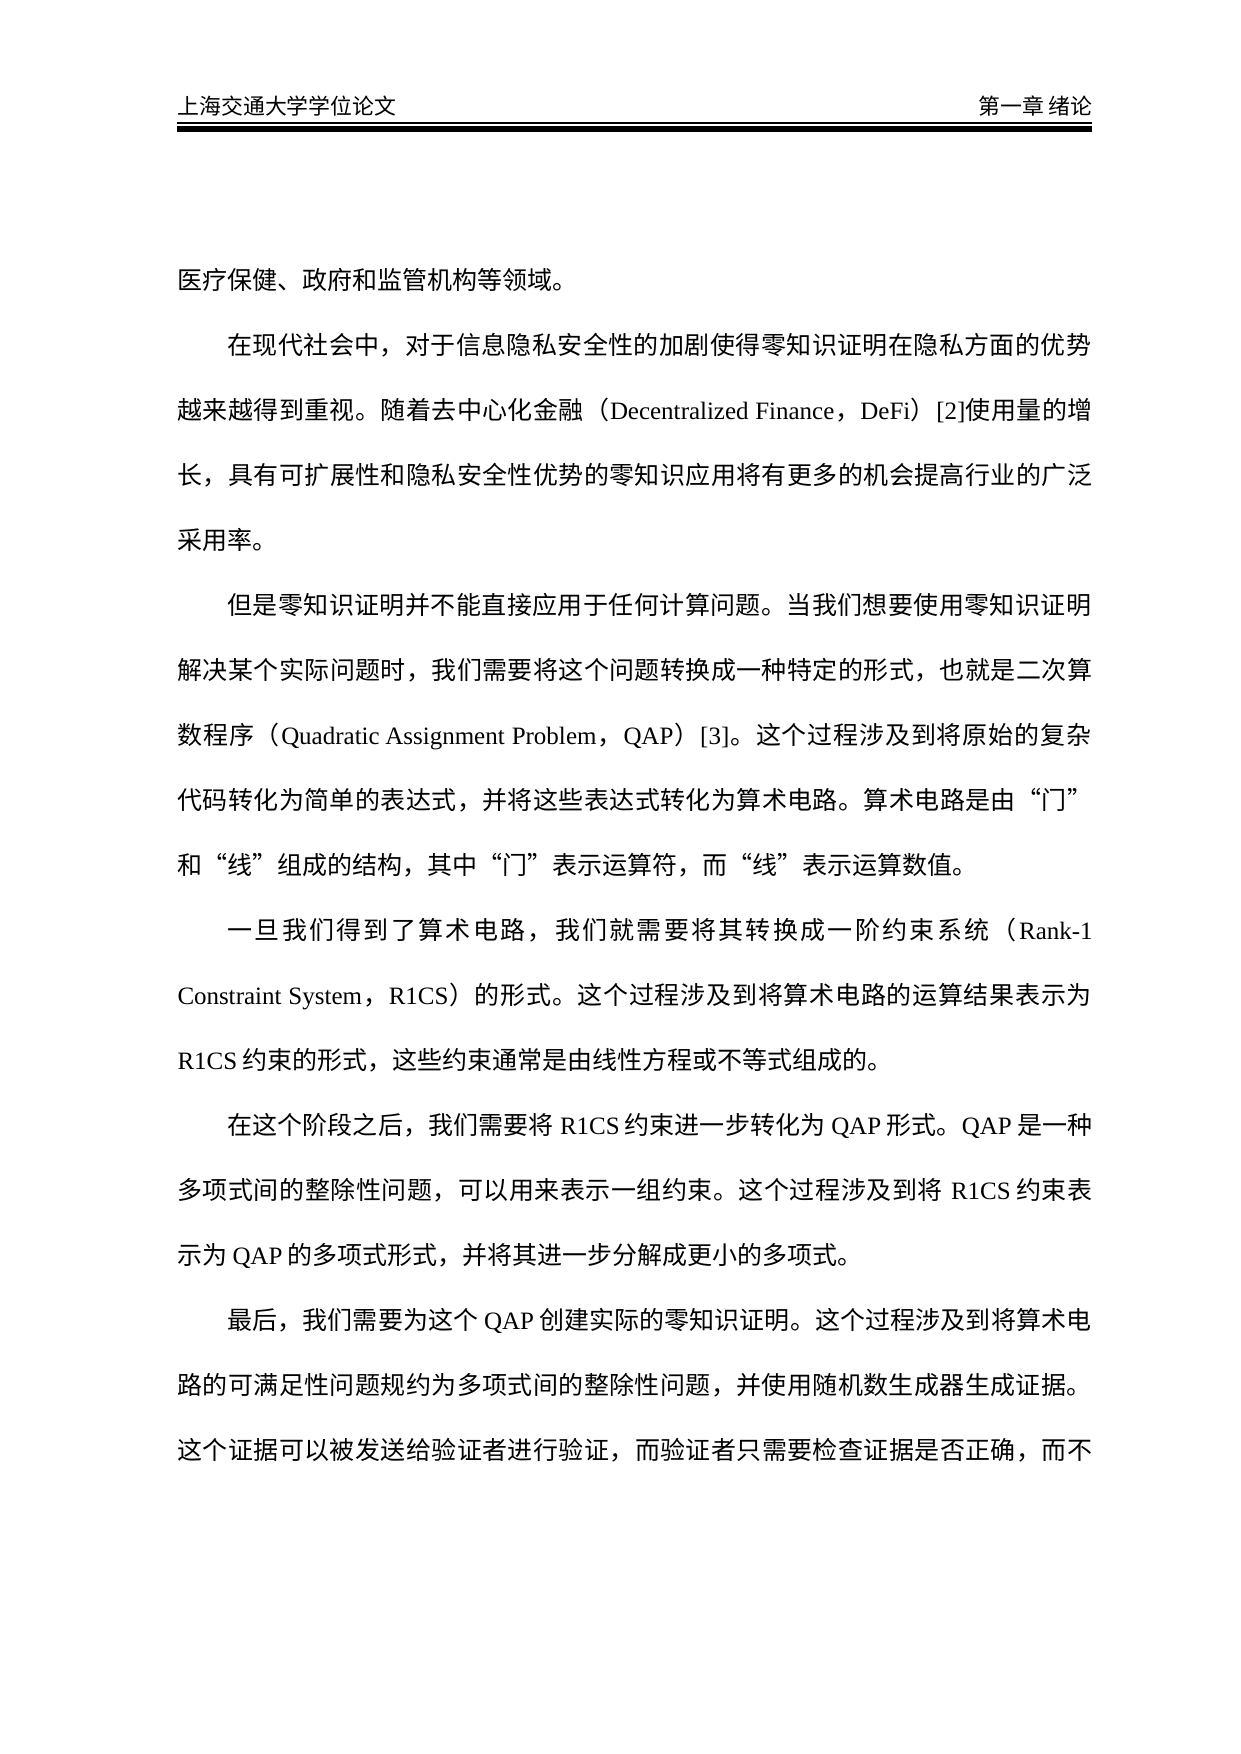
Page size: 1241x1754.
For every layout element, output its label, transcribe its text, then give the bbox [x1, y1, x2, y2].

text 一旦我们得到了算术电路，我们就需要将其转换成一阶约束系统（Rank-1 Constraint System，R1CS）的形式。这个过程涉及到将算术电路的运算结果表示为R1CS约束的形式，这些约束通常是由线性方程或不等式组成的。 [177, 896, 1092, 1091]
text 在现代社会中，对于信息隐私安全性的加剧使得零知识证明在隐私方面的优势越来越得到重视。随着去中心化金融（Decentralized Finance，DeFi）[2]使用量的增长，具有可扩展性和隐私安全性优势的零知识应用将有更多的机会提高行业的广泛采用率。 [177, 311, 1092, 571]
text 但是零知识证明并不能直接应用于任何计算问题。当我们想要使用零知识证明解决某个实际问题时，我们需要将这个问题转换成一种特定的形式，也就是二次算数程序（Quadratic Assignment Problem，QAP）[3]。这个过程涉及到将原始的复杂代码转化为简单的表达式，并将这些表达式转化为算术电路。算术电路是由“门”和“线”组成的结构，其中“门”表示运算符，而“线”表示运算数值。 [177, 571, 1092, 896]
text 在这个阶段之后，我们需要将R1CS约束进一步转化为QAP形式。QAP是一种多项式间的整除性问题，可以用来表示一组约束。这个过程涉及到将R1CS约束表示为QAP的多项式形式，并将其进一步分解成更小的多项式。 [177, 1091, 1092, 1286]
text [177, 1286, 1092, 1481]
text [177, 246, 1092, 311]
